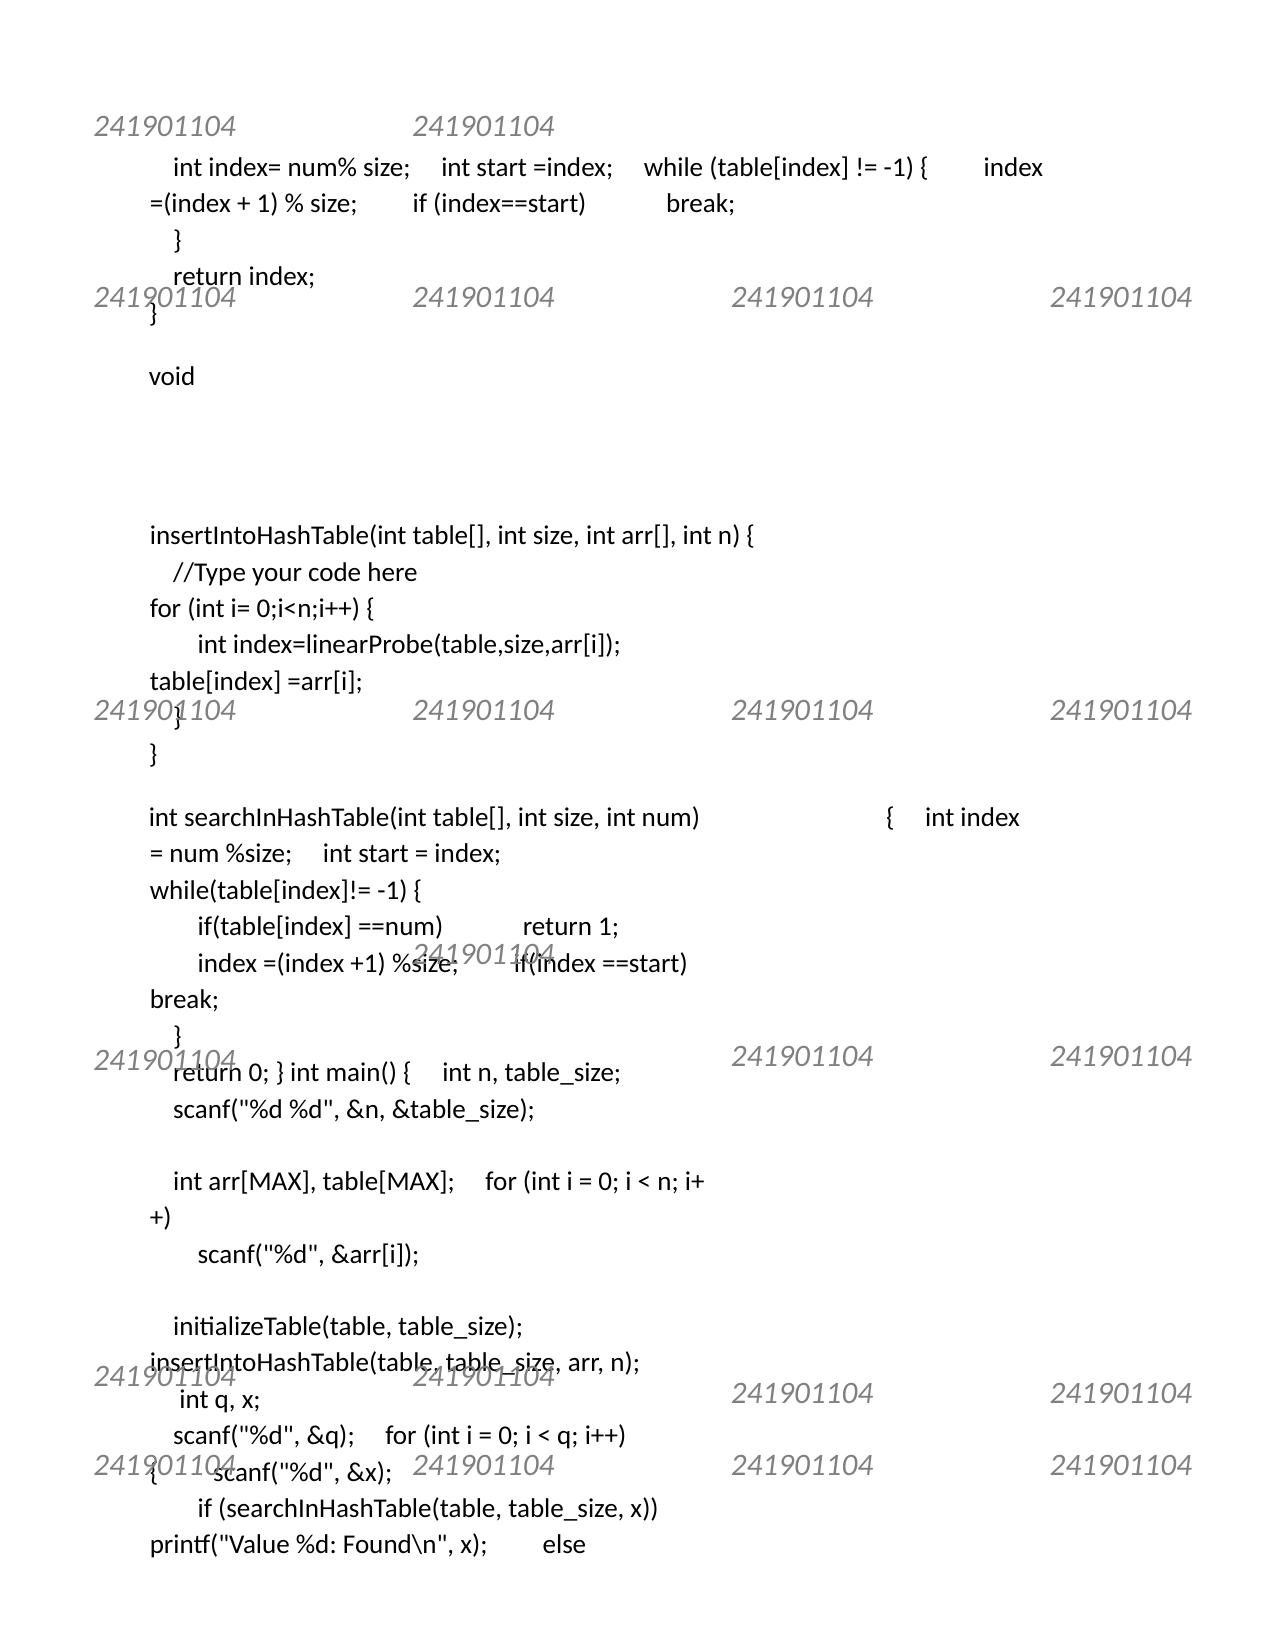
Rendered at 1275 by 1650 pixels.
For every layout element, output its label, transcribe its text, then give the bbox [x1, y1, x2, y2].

text int q, x; [148, 1382, 1125, 1415]
text int searchInHashTable(int table[], int size, int num) { int index = num %size; int start = index; while(table[index]!= -1) { [148, 800, 1125, 906]
text //Type your code here for (int i= 0;i<n;i++) { [148, 555, 472, 624]
text initializeTable(table, table_size); insertIntoHashTable(table, table_size, arr, n); [148, 1309, 1125, 1378]
text scanf("%d %d", &n, &table_size); [148, 1092, 1125, 1125]
text return 0; } int main() { int n, table_size; [148, 1055, 1125, 1088]
text scanf("%d", &q); for (int i = 0; i < q; i++) { scanf("%d", &x); [148, 1418, 1125, 1488]
text int arr[MAX], table[MAX]; for (int i = 0; i < n; i++) [148, 1164, 1125, 1233]
text int index= num% size; int start =index; while (table[index] != -1) { index =(index + 1) % size; if (index==start) break; [148, 150, 1125, 219]
text return index; [148, 259, 548, 292]
text if (searchInHashTable(table, table_size, x)) printf("Value %d: Found\n", x); else [148, 1491, 1125, 1561]
text void insertIntoHashTable(int table[], int size, int arr[], int n) { [148, 359, 1125, 551]
text } [148, 296, 548, 329]
text int index=linearProbe(table,size,arr[i]); table[index] =arr[i]; [148, 628, 867, 697]
text scanf("%d", &arr[i]); [148, 1237, 1125, 1270]
text } [148, 1019, 1125, 1052]
text } [148, 737, 867, 770]
text index =(index +1) %size; if(index ==start) break; [148, 946, 1125, 1015]
text } [148, 223, 548, 256]
text } [148, 701, 867, 733]
text if(table[index] ==num) return 1; [148, 909, 867, 942]
